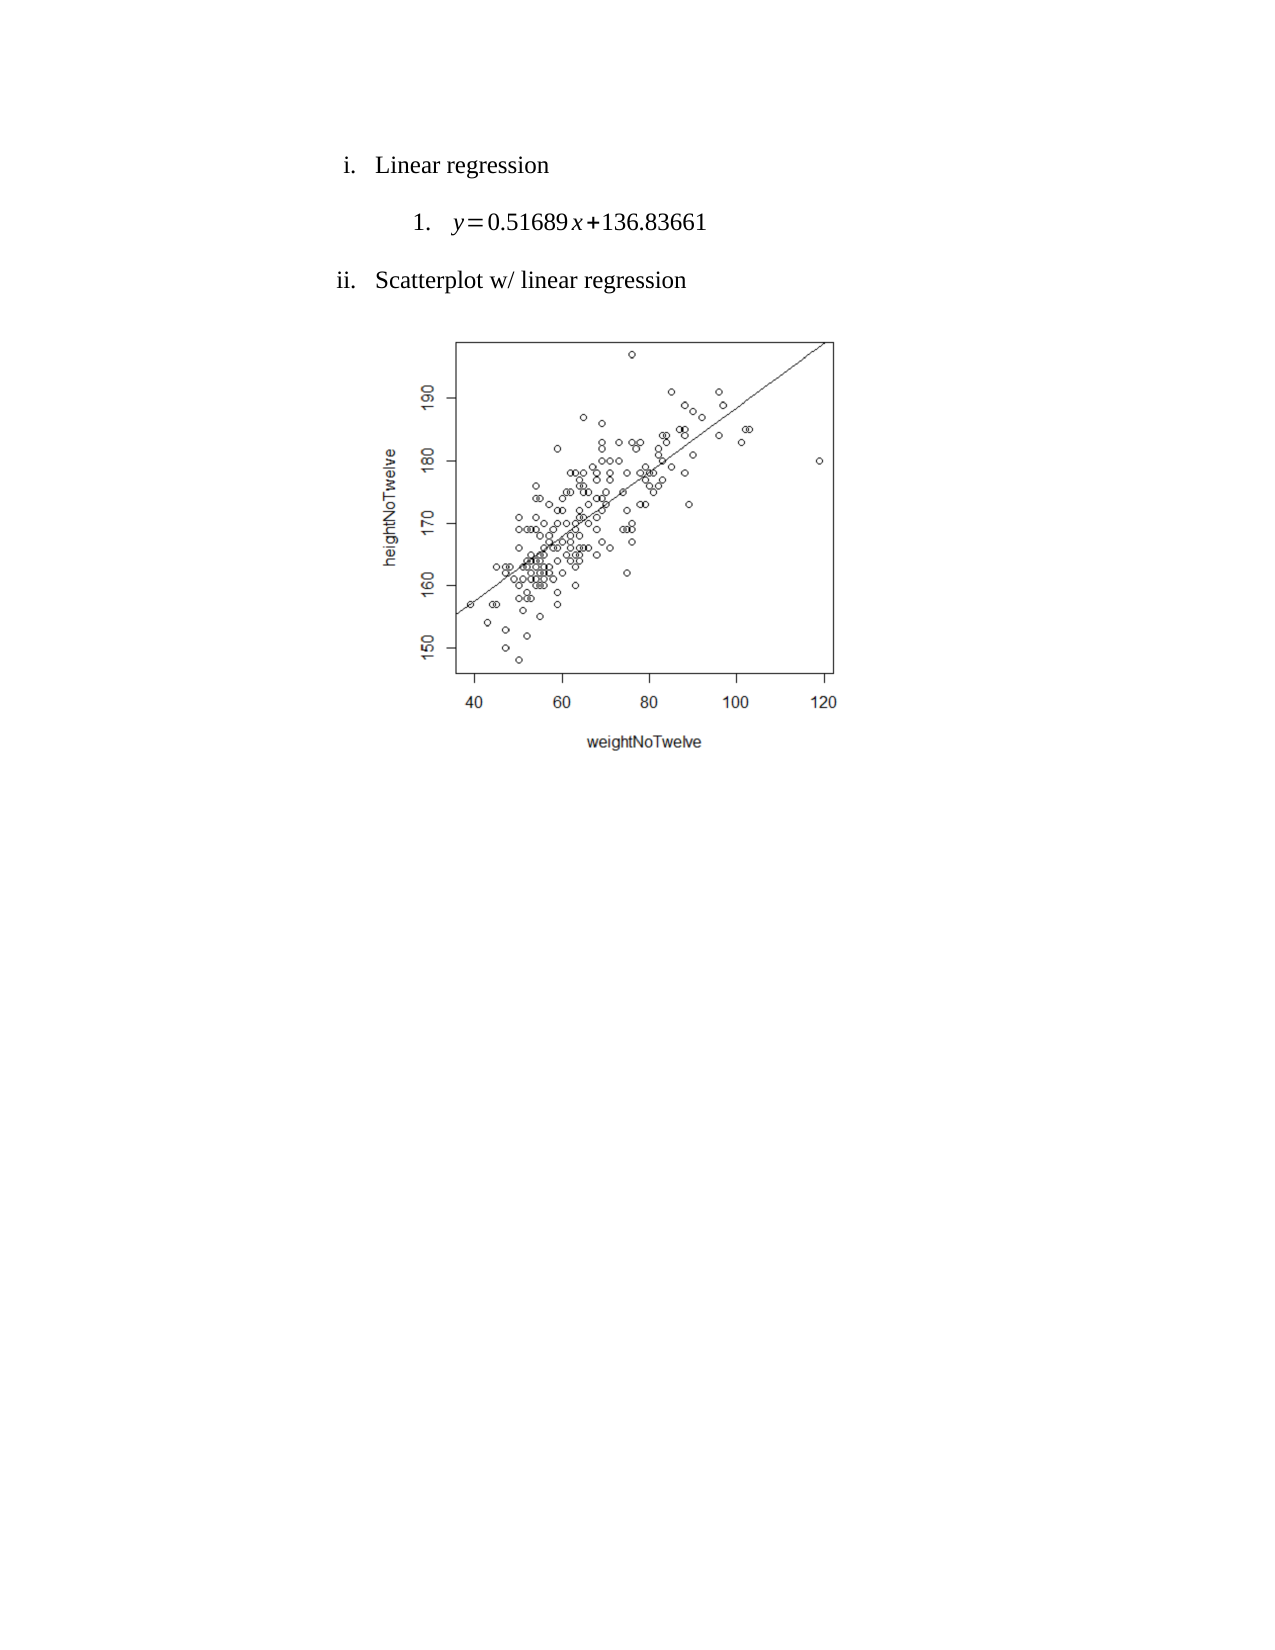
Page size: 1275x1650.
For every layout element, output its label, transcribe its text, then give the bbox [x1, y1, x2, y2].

list Scatterplot w/ linear regression [356, 265, 1125, 552]
picture [378, 313, 854, 758]
list Linear regression [356, 150, 1125, 179]
